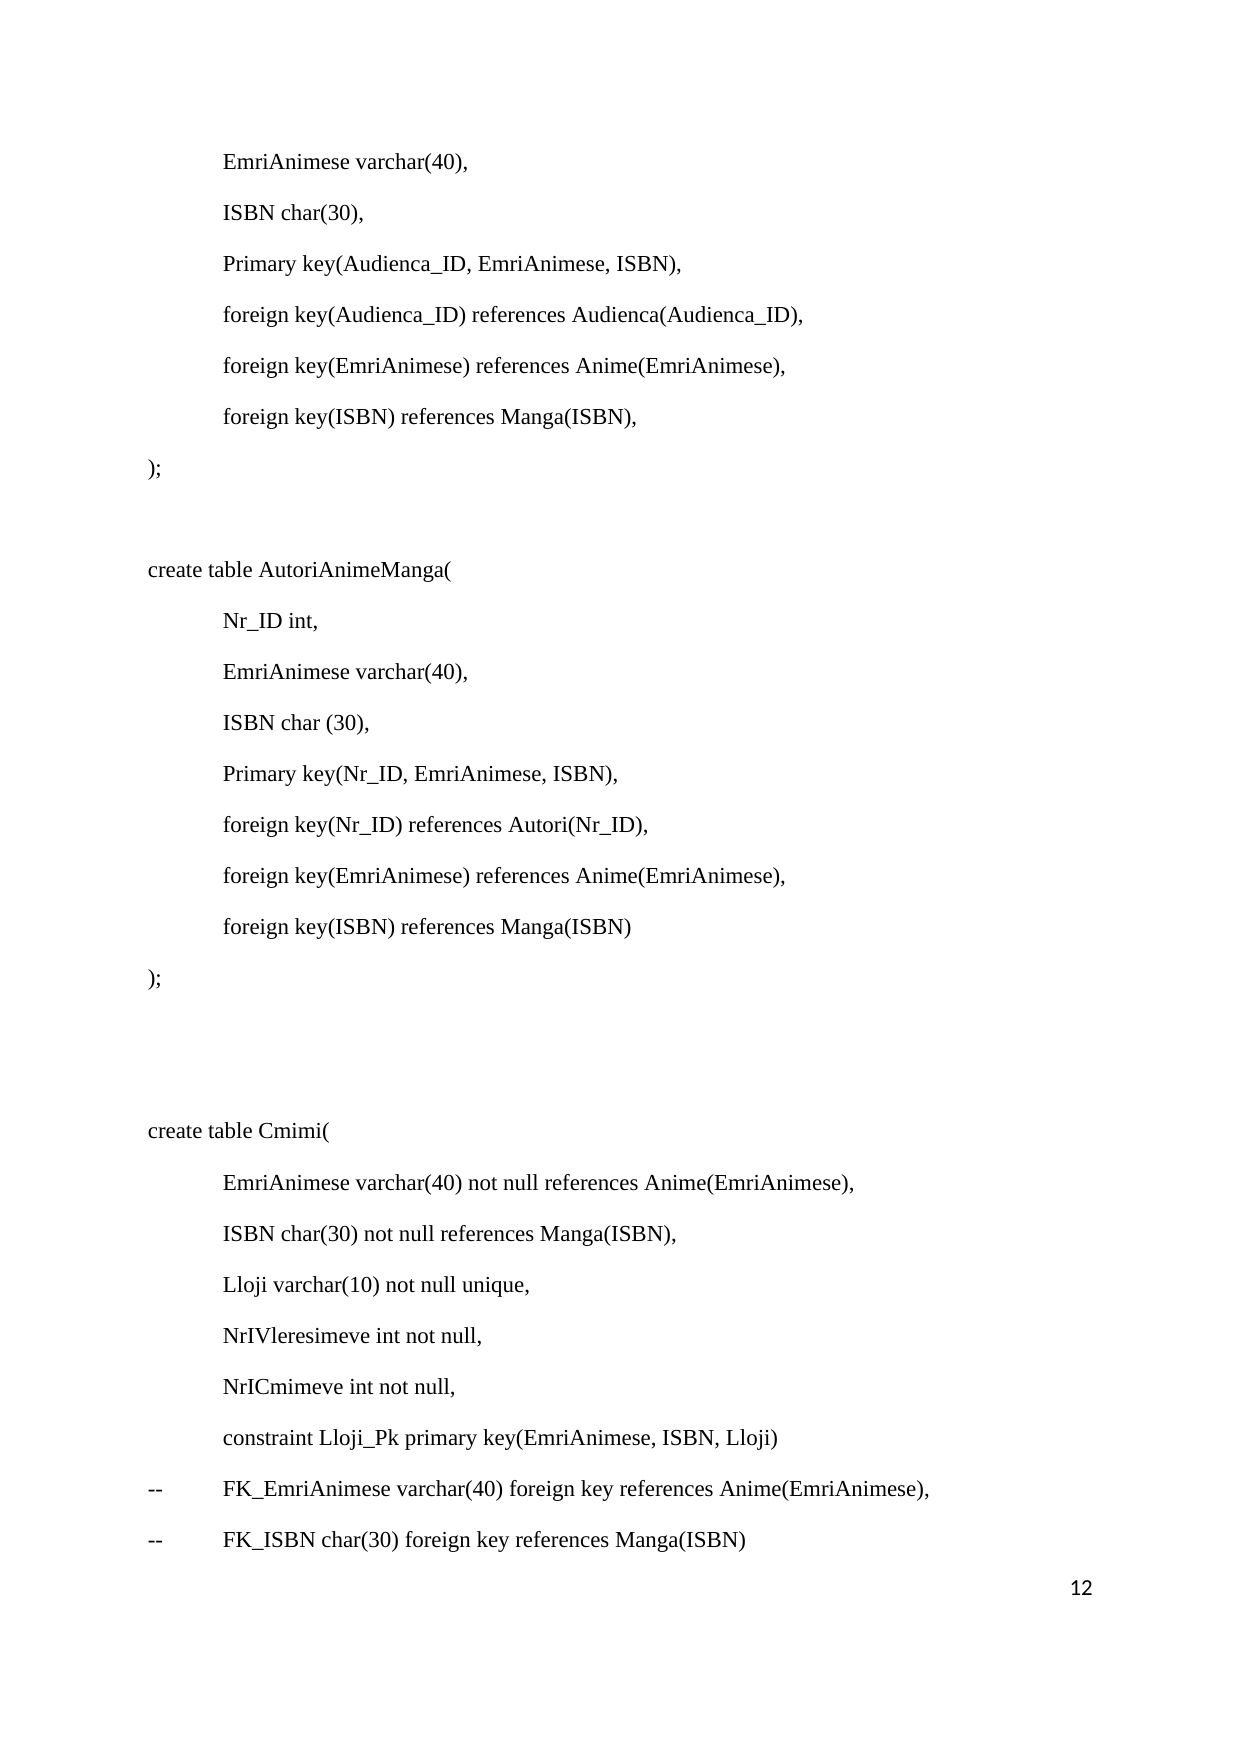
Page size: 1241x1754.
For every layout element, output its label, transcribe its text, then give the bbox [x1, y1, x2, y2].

text NrICmimeve int not null, [148, 1373, 1092, 1399]
text EmriAnimese varchar(40) not null references Anime(EmriAnimese), [148, 1168, 1092, 1195]
text -- FK_EmriAnimese varchar(40) foreign key references Anime(EmriAnimese), [148, 1475, 1092, 1501]
text ISBN char (30), [148, 709, 1092, 736]
text foreign key(ISBN) references Manga(ISBN), [148, 403, 1092, 429]
text ISBN char(30) not null references Manga(ISBN), [148, 1219, 1092, 1246]
text foreign key(EmriAnimese) references Anime(EmriAnimese), [148, 352, 1092, 378]
text EmriAnimese varchar(40), [148, 148, 1092, 174]
text Primary key(Nr_ID, EmriAnimese, ISBN), [148, 760, 1092, 787]
text ISBN char(30), [148, 199, 1092, 225]
text constraint Lloji_Pk primary key(EmriAnimese, ISBN, Lloji) [148, 1424, 1092, 1450]
text foreign key(ISBN) references Manga(ISBN) [148, 913, 1092, 940]
text Primary key(Audienca_ID, EmriAnimese, ISBN), [148, 250, 1092, 276]
text -- FK_ISBN char(30) foreign key references Manga(ISBN) [148, 1526, 1092, 1552]
text foreign key(Audienca_ID) references Audienca(Audienca_ID), [148, 301, 1092, 327]
text Lloji varchar(10) not null unique, [148, 1271, 1092, 1297]
text ); [148, 454, 1092, 480]
text create table AutoriAnimeManga( [148, 556, 1092, 582]
text foreign key(Nr_ID) references Autori(Nr_ID), [148, 811, 1092, 838]
text create table Cmimi( [148, 1117, 1092, 1144]
text NrIVleresimeve int not null, [148, 1322, 1092, 1348]
text EmriAnimese varchar(40), [148, 658, 1092, 684]
text foreign key(EmriAnimese) references Anime(EmriAnimese), [148, 862, 1092, 889]
text ); [148, 964, 1092, 991]
text Nr_ID int, [148, 607, 1092, 633]
